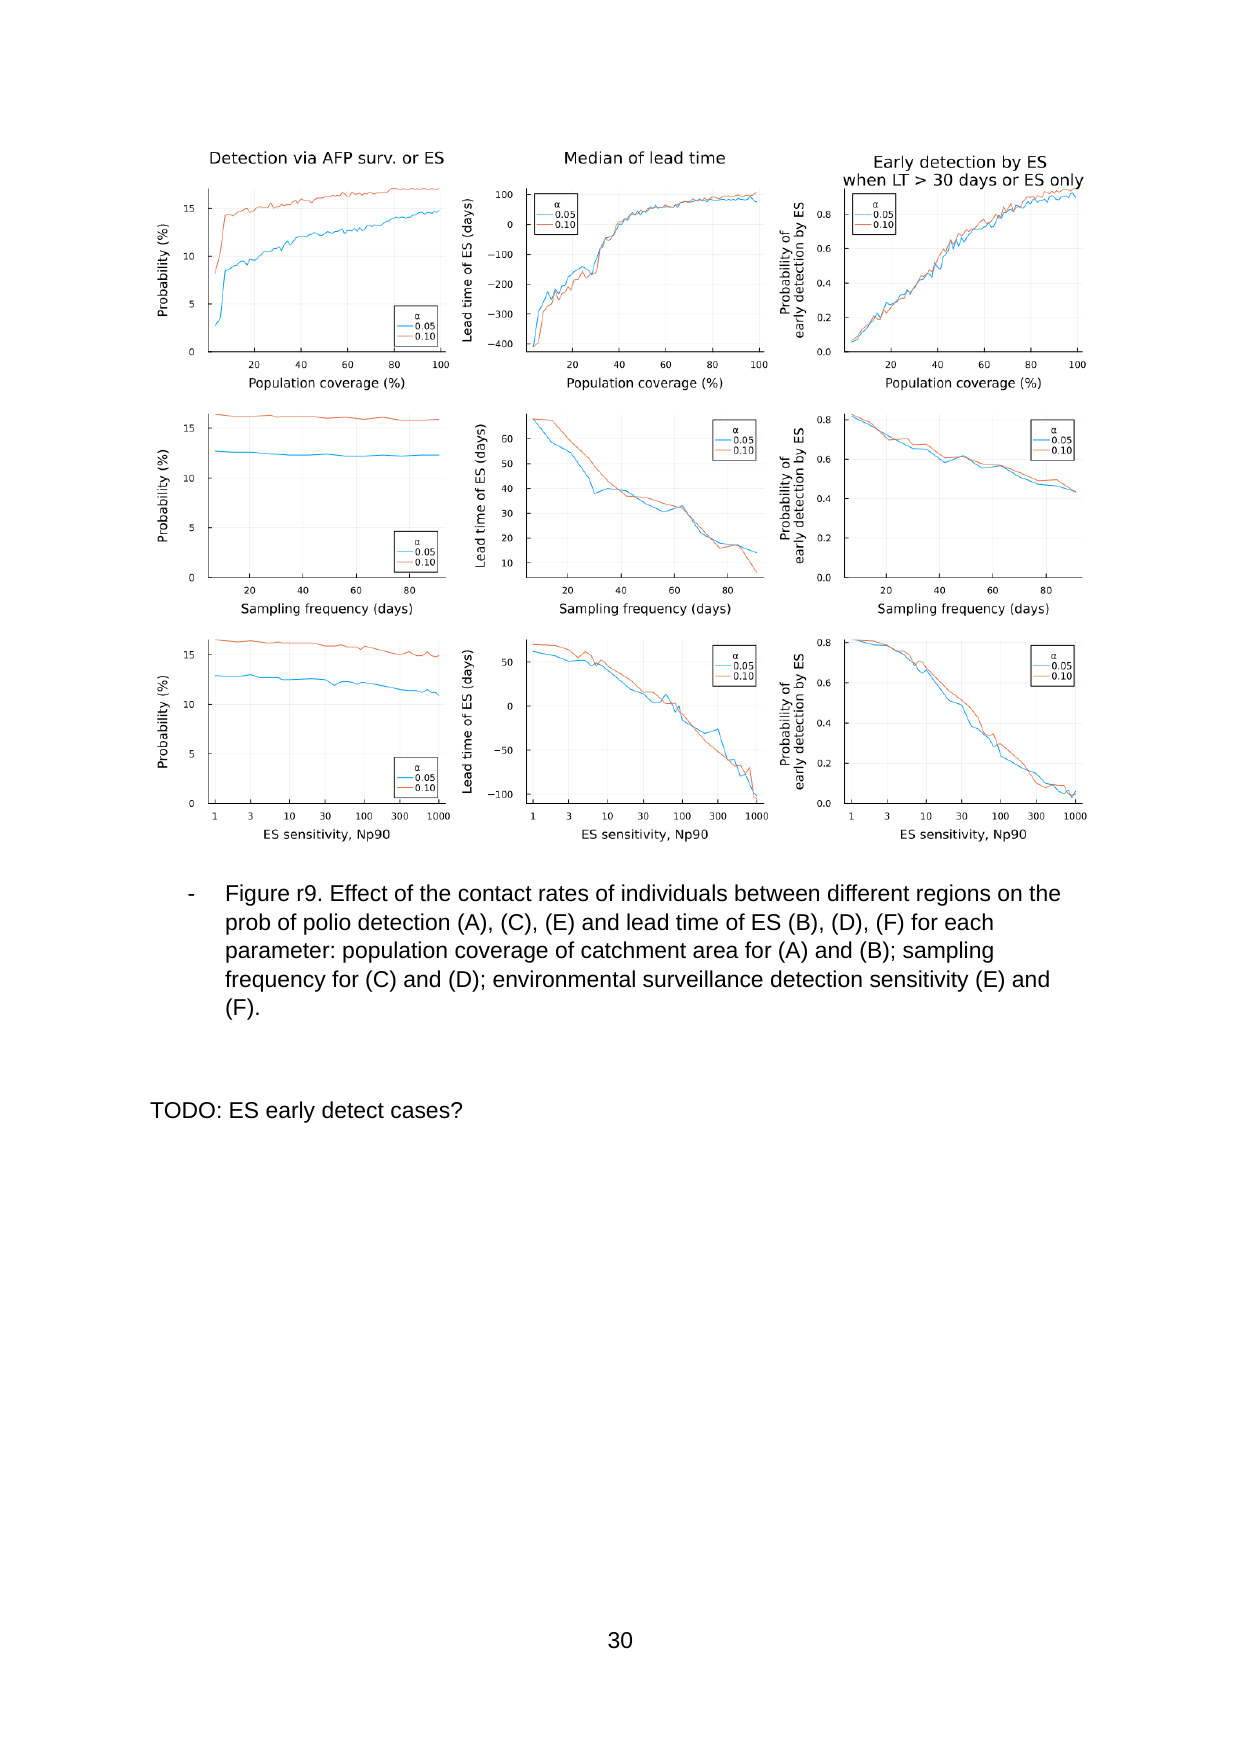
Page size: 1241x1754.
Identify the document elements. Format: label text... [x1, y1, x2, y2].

list Figure r9. Effect of the contact rates of individuals between different regions on the prob of polio detection (A), (C), (E) and lead time of ES (B), (D), (F) for each parameter: population coverage of catchment area for (A) and (B); sampling frequency for (C) and (D); environmental surveillance detection sensitivity (E) and (F). [187, 880, 1090, 1020]
text TODO: ES early detect cases? [150, 1097, 1090, 1123]
picture [150, 150, 1091, 856]
